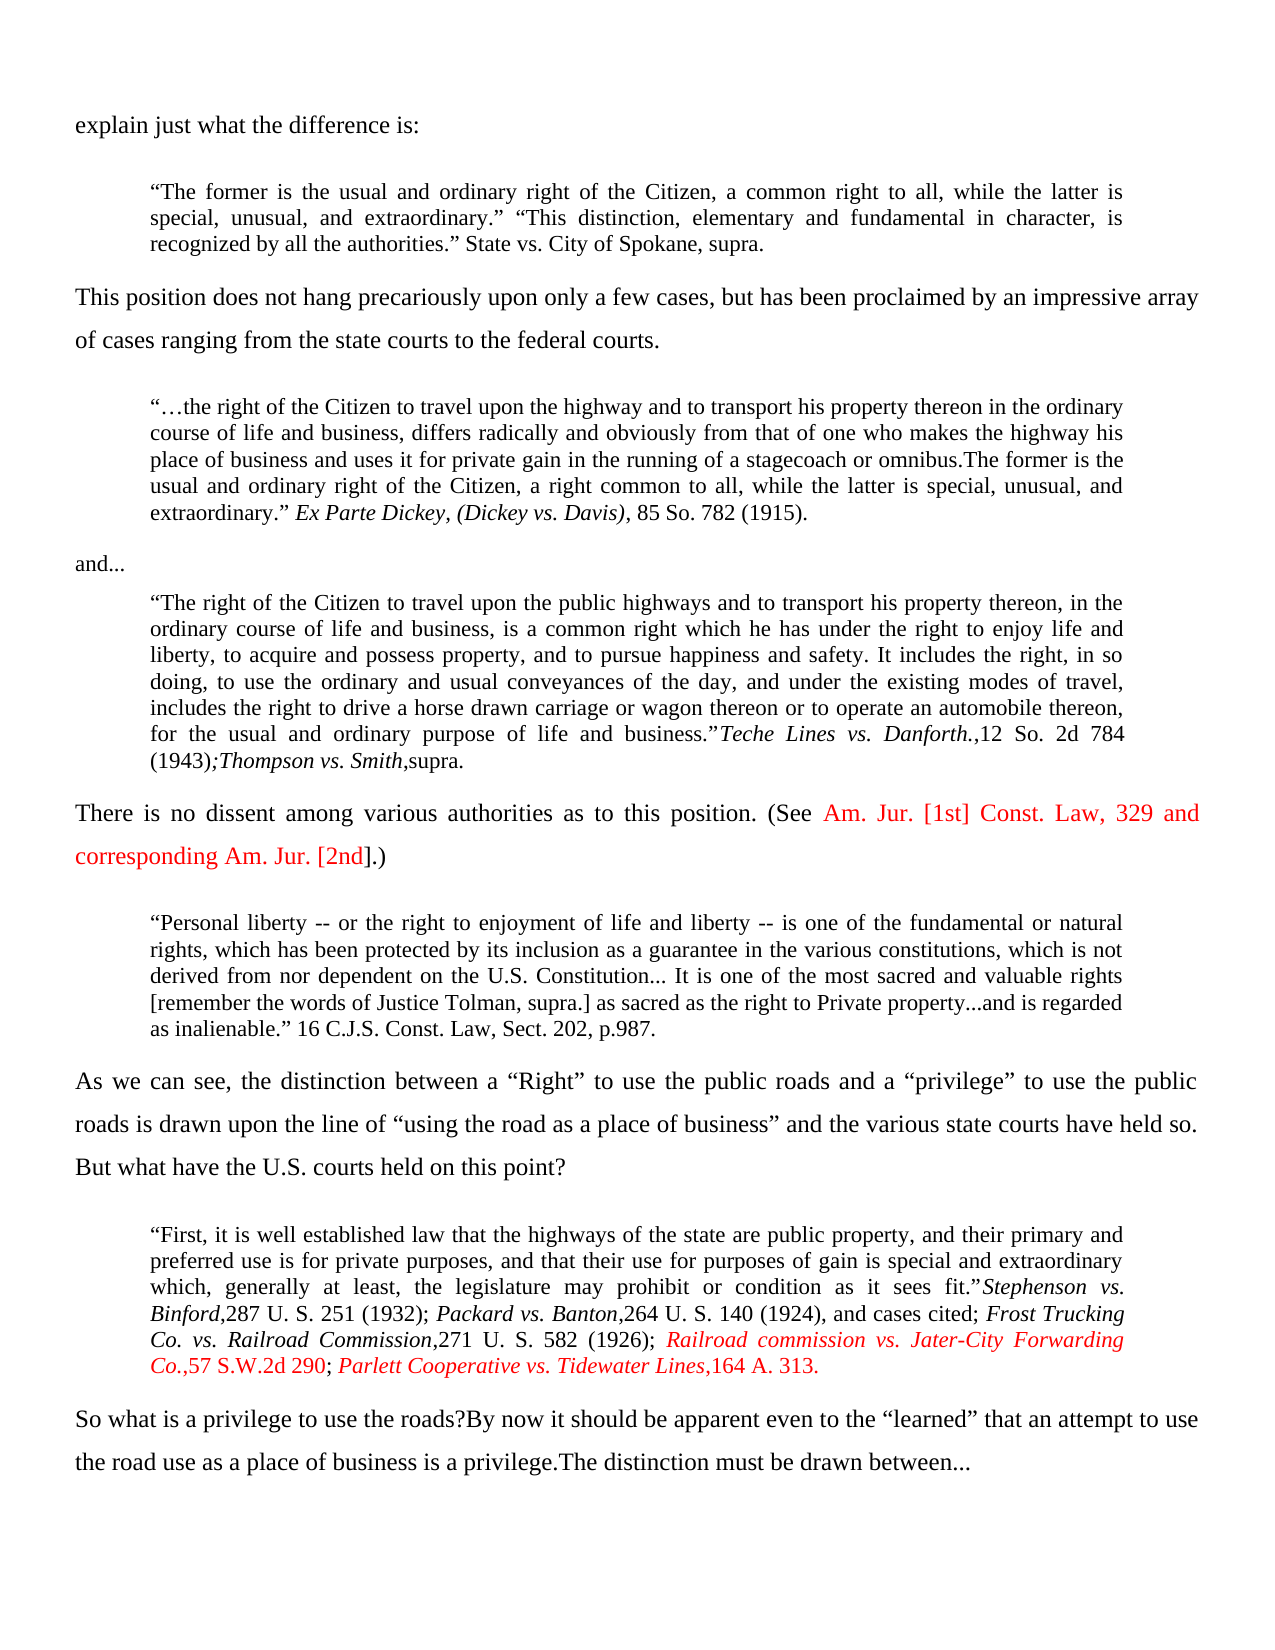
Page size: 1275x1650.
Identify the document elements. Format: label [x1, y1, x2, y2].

table_cell [0, 105, 1275, 1518]
